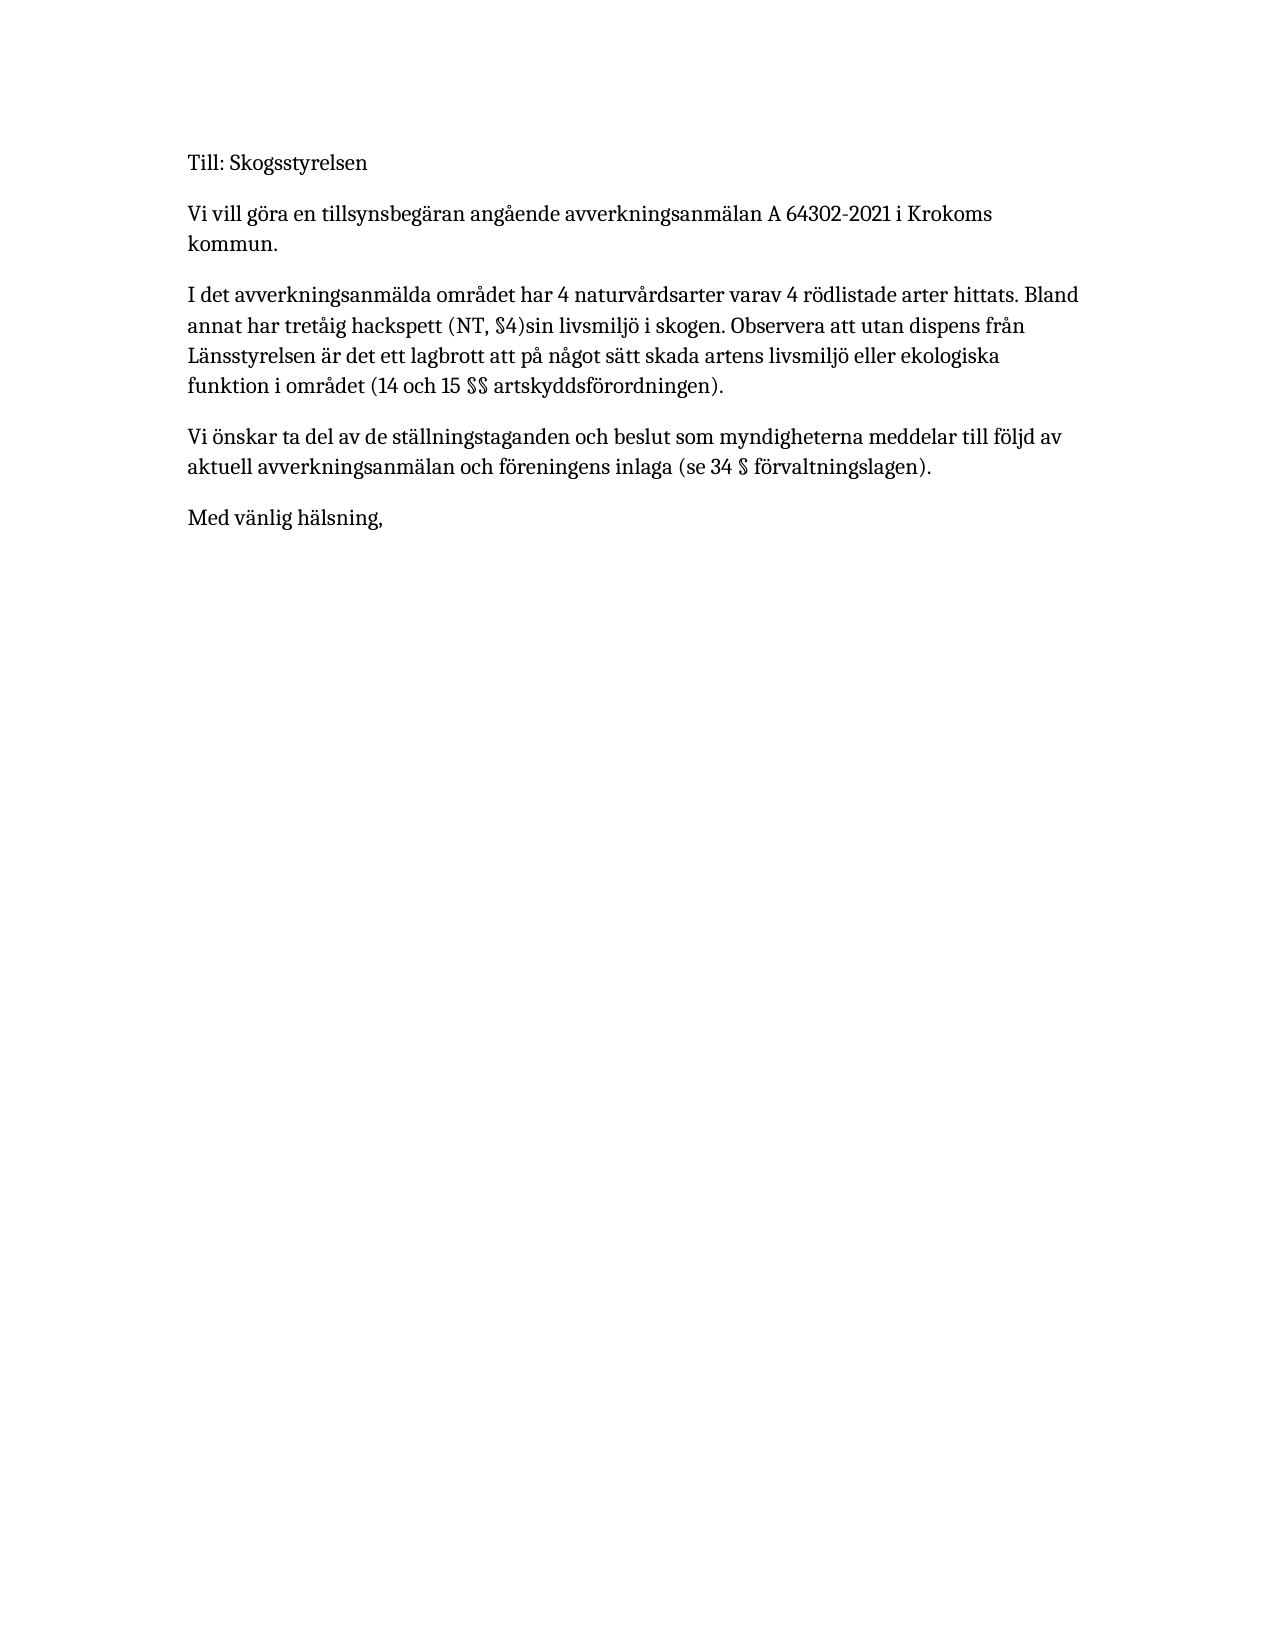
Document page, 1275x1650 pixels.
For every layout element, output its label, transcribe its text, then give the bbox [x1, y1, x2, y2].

text Till: Skogsstyrelsen [187, 150, 1087, 176]
text Med vänlig hälsning, [187, 505, 1087, 562]
text I det avverkningsanmälda området har 4 naturvårdsarter varav 4 rödlistade arter hittats. Bland annat har tretåig hackspett (NT, §4)sin livsmiljö i skogen. Observera att utan dispens från Länsstyrelsen är det ett lagbrott att på något sätt skada artens livsmiljö eller ekologiska funktion i området (14 och 15 §§ artskyddsförordningen). [187, 282, 1087, 399]
text Vi önskar ta del av de ställningstaganden och beslut som myndigheterna meddelar till följd av aktuell avverkningsanmälan och föreningens inlaga (se 34 § förvaltningslagen). [187, 424, 1087, 481]
text Vi vill göra en tillsynsbegäran angående avverkningsanmälan A 64302-2021 i Krokoms kommun. [187, 201, 1087, 258]
